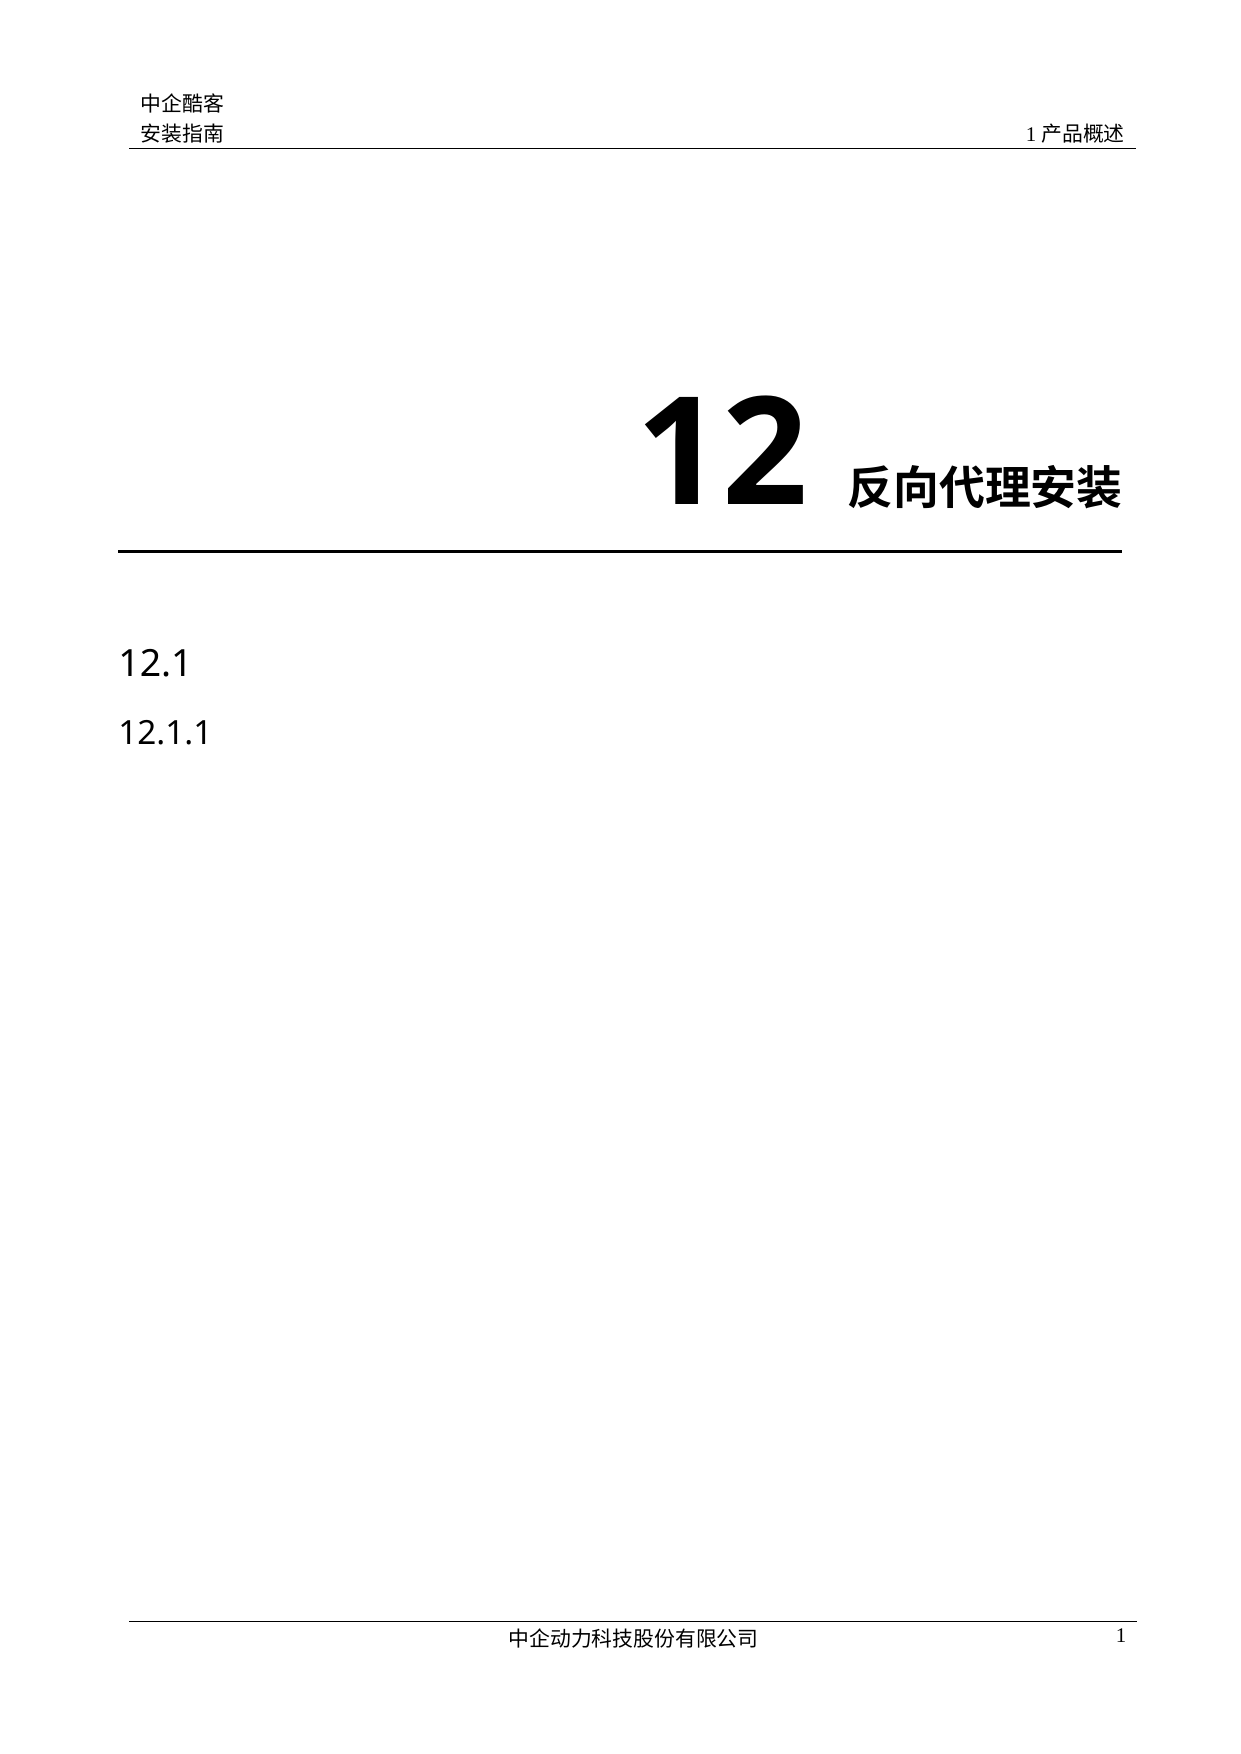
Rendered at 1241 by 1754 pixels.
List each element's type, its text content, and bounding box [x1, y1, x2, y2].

subtitle 反向代理安装 [118, 344, 1122, 550]
